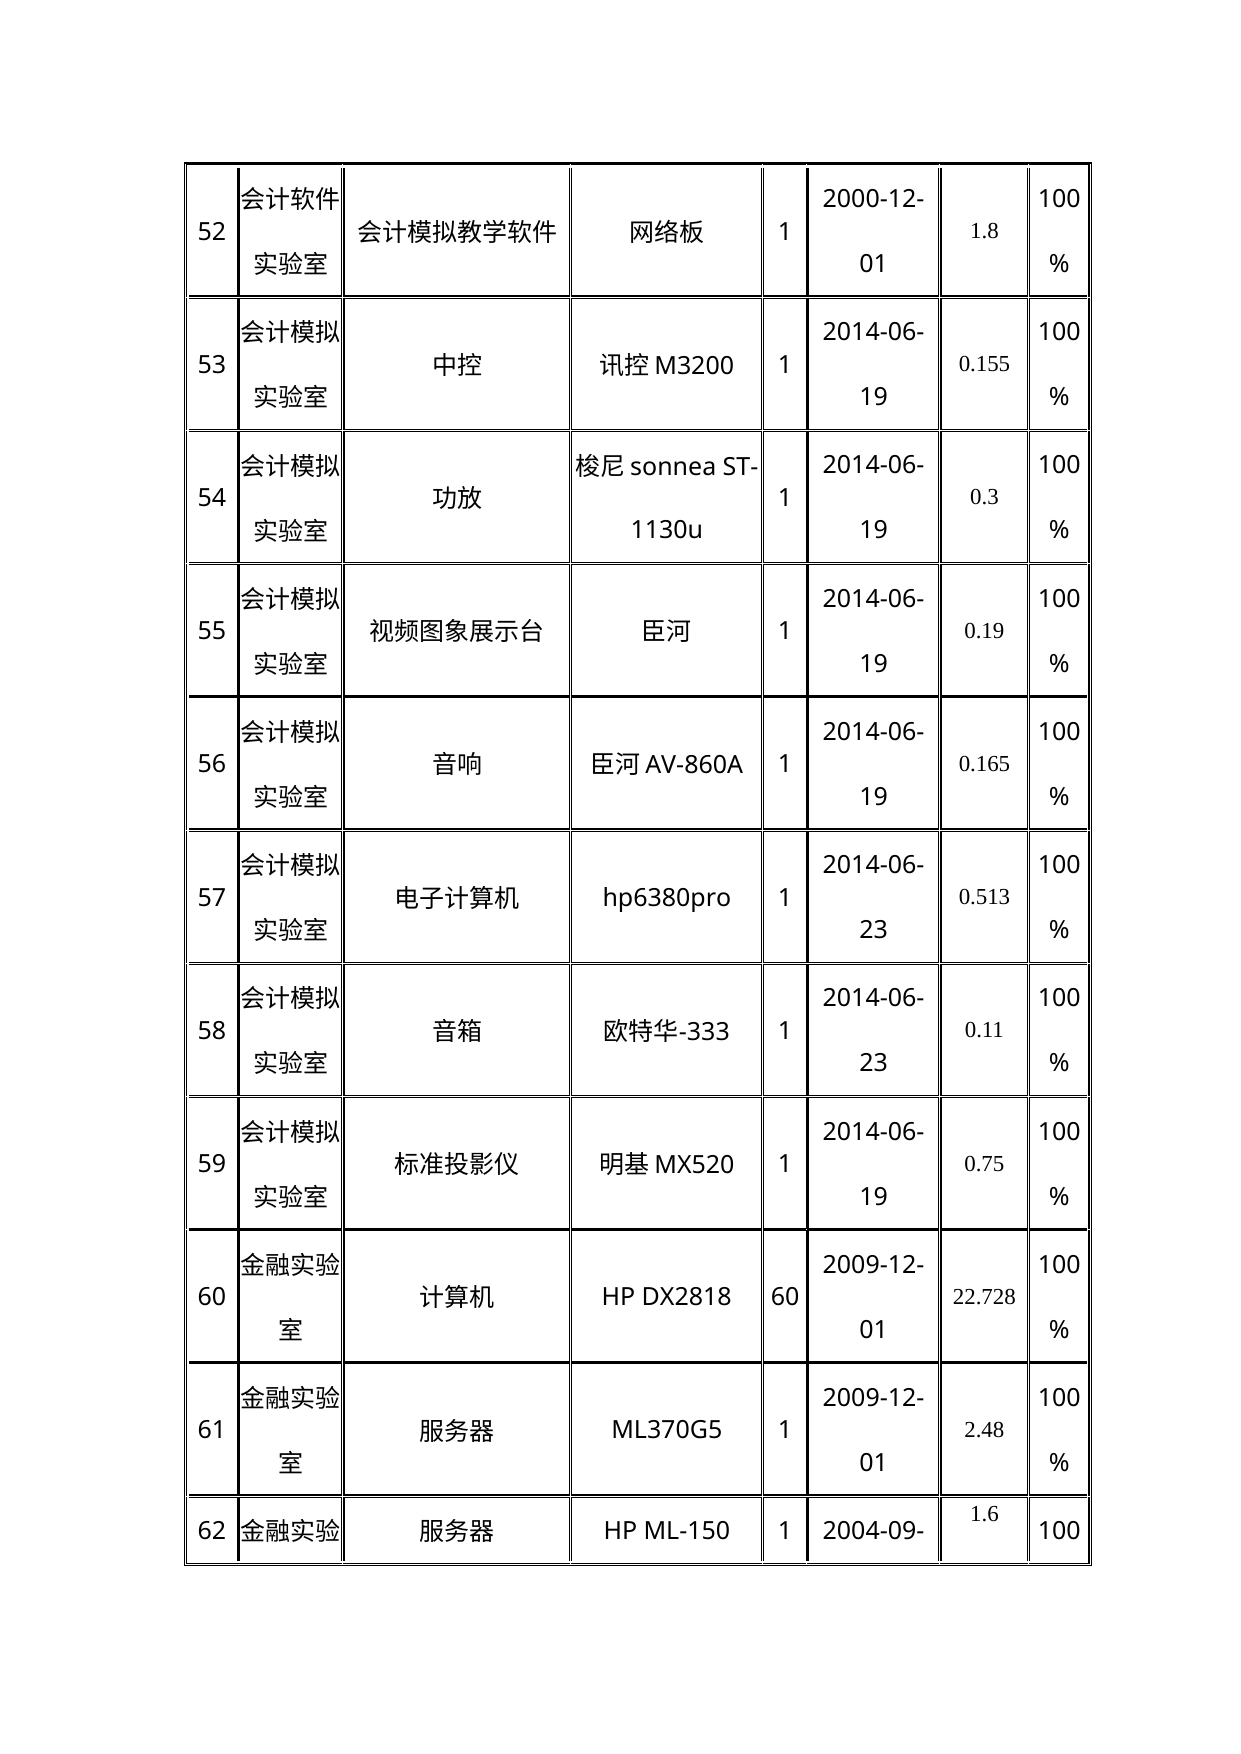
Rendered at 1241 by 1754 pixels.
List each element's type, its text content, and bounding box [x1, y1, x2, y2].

table_cell 100% [1030, 1228, 1090, 1361]
table_cell 音响 [345, 698, 569, 828]
table_cell 100% [1029, 1494, 1089, 1562]
table_cell 100% [1030, 961, 1089, 1094]
table_cell 60 [185, 1228, 237, 1361]
table_cell 60 [764, 1231, 806, 1361]
table_cell 0.3 [942, 432, 1027, 562]
table_cell 2000-12-01 [807, 164, 940, 295]
table_cell 100% [1030, 295, 1089, 428]
table_cell 52 [187, 165, 238, 295]
table_cell 功放 [345, 432, 569, 562]
table_cell 1 [764, 299, 806, 428]
table_cell 100% [1030, 828, 1089, 961]
table_cell 58 [187, 961, 237, 1094]
table_cell 2014-06-23 [809, 832, 938, 961]
table_cell 电子计算机 [345, 832, 569, 961]
table_cell 标准投影仪 [345, 1098, 569, 1228]
table_cell 服务器 [343, 1498, 571, 1562]
table_cell ML370G5 [572, 1364, 761, 1494]
table_cell 会计模拟教学软件 [343, 165, 571, 295]
table_cell 100% [1030, 1095, 1089, 1228]
table_cell 0.11 [942, 965, 1027, 1094]
table_cell 1 [763, 1498, 807, 1562]
table_cell 1.8 [940, 165, 1028, 295]
table_cell 22.728 [942, 1231, 1027, 1361]
table_cell HP DX2818 [572, 1231, 761, 1361]
table_cell 0.19 [942, 565, 1027, 695]
table_cell 讯控M3200 [572, 299, 761, 428]
table_cell 0.513 [942, 832, 1027, 961]
table_cell 2014-06-19 [809, 698, 938, 828]
table_cell 56 [187, 695, 237, 828]
table_cell 计算机 [345, 1231, 569, 1361]
table_cell 0.155 [942, 299, 1027, 428]
table_cell 会计模拟实验室 [240, 965, 341, 1094]
table_cell 中控 [345, 299, 569, 428]
table_cell 明基MX520 [572, 1098, 761, 1228]
table_cell 2014-06-19 [809, 432, 938, 562]
table_cell 金融实验室 [240, 1364, 341, 1494]
table_cell 会计软件实验室 [238, 164, 343, 295]
table_cell 100% [1030, 429, 1089, 562]
table_cell 音箱 [345, 965, 569, 1094]
table_cell 0.75 [942, 1098, 1027, 1228]
table_cell 53 [187, 295, 237, 428]
table_cell 55 [185, 562, 238, 695]
table_cell 2014-06-23 [809, 965, 938, 1094]
table_cell hp6380pro [572, 832, 761, 961]
table_cell 梭尼sonnea ST-1130u [572, 432, 761, 562]
table_cell HP ML-150 [571, 1498, 763, 1562]
table_cell 2014-06-19 [809, 299, 938, 428]
table_cell 1.6 [940, 1498, 1028, 1562]
table_cell 2014-06-19 [809, 565, 938, 695]
table_cell 57 [187, 828, 237, 961]
table_cell 1 [764, 1364, 806, 1494]
table_cell 会计模拟实验室 [240, 1098, 341, 1228]
table_cell 网络板 [571, 165, 763, 295]
table_cell 100% [1030, 1361, 1088, 1494]
table_cell 会计模拟实验室 [240, 565, 341, 695]
table_cell 1 [764, 832, 806, 961]
table_cell 2014-06-19 [809, 1098, 938, 1228]
table_cell 1 [764, 1098, 806, 1228]
table_cell 0.165 [942, 698, 1027, 828]
table_cell 1 [764, 698, 806, 828]
table_cell 2004-09-01 [807, 1494, 940, 1562]
table_cell 臣河 [572, 565, 761, 695]
table_cell 100% [1030, 695, 1088, 828]
table_cell 会计模拟实验室 [240, 832, 341, 961]
table_cell 1 [764, 432, 806, 562]
table_cell 金融实验室 [238, 1494, 343, 1562]
table_cell 61 [187, 1361, 237, 1494]
table_cell 会计模拟实验室 [240, 698, 341, 828]
table_cell 欧特华-333 [572, 965, 761, 1094]
table_cell 2.48 [942, 1364, 1027, 1494]
table_cell 2009-12-01 [809, 1364, 938, 1494]
table_cell 臣河AV-860A [572, 698, 761, 828]
table_cell 54 [187, 429, 237, 562]
table_cell 会计模拟实验室 [240, 299, 341, 428]
table_cell 100% [1029, 165, 1088, 295]
table_cell 1 [764, 565, 806, 695]
table_cell 59 [187, 1095, 237, 1228]
table_cell 服务器 [345, 1364, 569, 1494]
table_cell 2009-12-01 [809, 1231, 938, 1361]
table_cell 金融实验室 [240, 1231, 341, 1361]
table_cell 视频图象展示台 [345, 565, 569, 695]
table_cell 1 [764, 965, 806, 1094]
table_cell 会计模拟实验室 [240, 432, 341, 562]
table_cell 100% [1029, 562, 1090, 695]
table_cell 1 [763, 164, 807, 295]
table_cell 62 [187, 1494, 238, 1562]
